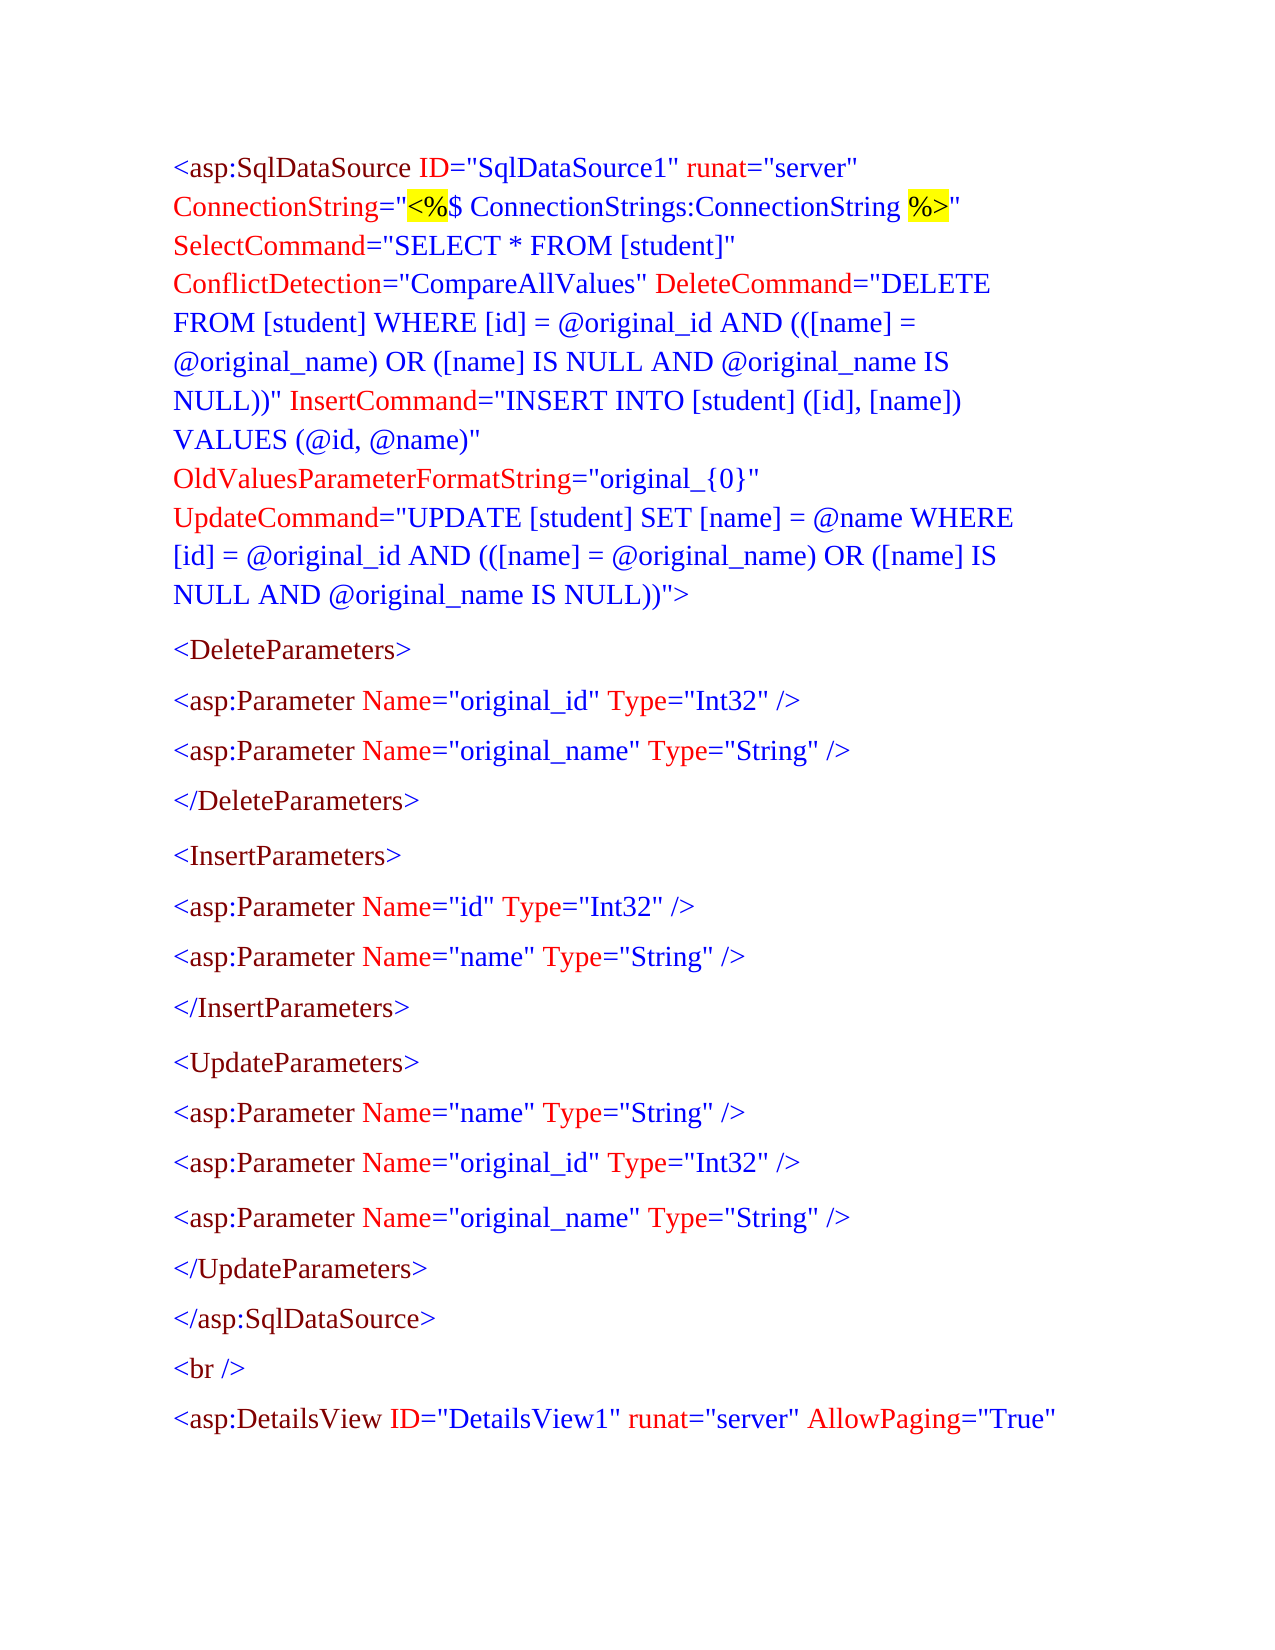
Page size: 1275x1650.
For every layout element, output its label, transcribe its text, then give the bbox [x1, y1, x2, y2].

text </DeleteParameters> [173, 783, 1125, 817]
text <asp:Parameter Name="name" Type="String" /> [173, 939, 1125, 973]
text <asp:Parameter Name="original_id" Type="Int32" /> [173, 1146, 1125, 1179]
text <asp:Parameter Name="original_name" Type="String" /> [173, 1201, 1125, 1235]
text <asp:Parameter Name="name" Type="String" /> [173, 1095, 1125, 1129]
text </UpdateParameters> [173, 1251, 1125, 1285]
text </InsertParameters> [173, 990, 1125, 1023]
text <asp:DetailsView ID="DetailsView1" runat="server" AllowPaging="True" [173, 1402, 1125, 1436]
text <asp:Parameter Name="original_name" Type="String" /> [173, 733, 1125, 767]
text <UpdateParameters> [173, 1045, 1125, 1079]
text <DeleteParameters> [173, 633, 1125, 666]
text <InsertParameters> [173, 839, 1125, 873]
text <br /> [173, 1352, 1125, 1385]
text </asp:SqlDataSource> [173, 1302, 1125, 1335]
text <asp:SqlDataSource ID="SqlDataSource1" runat="server" ConnectionString="<%$ ConnectionStrings:ConnectionString %>" SelectCommand="SELECT * FROM [student]" ConflictDetection="CompareAllValues" DeleteCommand="DELETE FROM [student] WHERE [id] = @original_id AND (([name] = @original_name) OR ([name] IS NULL AND @original_name IS NULL))" InsertCommand="INSERT INTO [student] ([id], [name]) VALUES (@id, @name)" OldValuesParameterFormatString="original_{0}" UpdateCommand="UPDATE [student] SET [name] = @name WHERE [id] = @original_id AND (([name] = @original_name) OR ([name] IS NULL AND @original_name IS NULL))"> [173, 150, 1017, 611]
text <asp:Parameter Name="original_id" Type="Int32" /> [173, 683, 1125, 717]
text <asp:Parameter Name="id" Type="Int32" /> [173, 889, 1125, 923]
